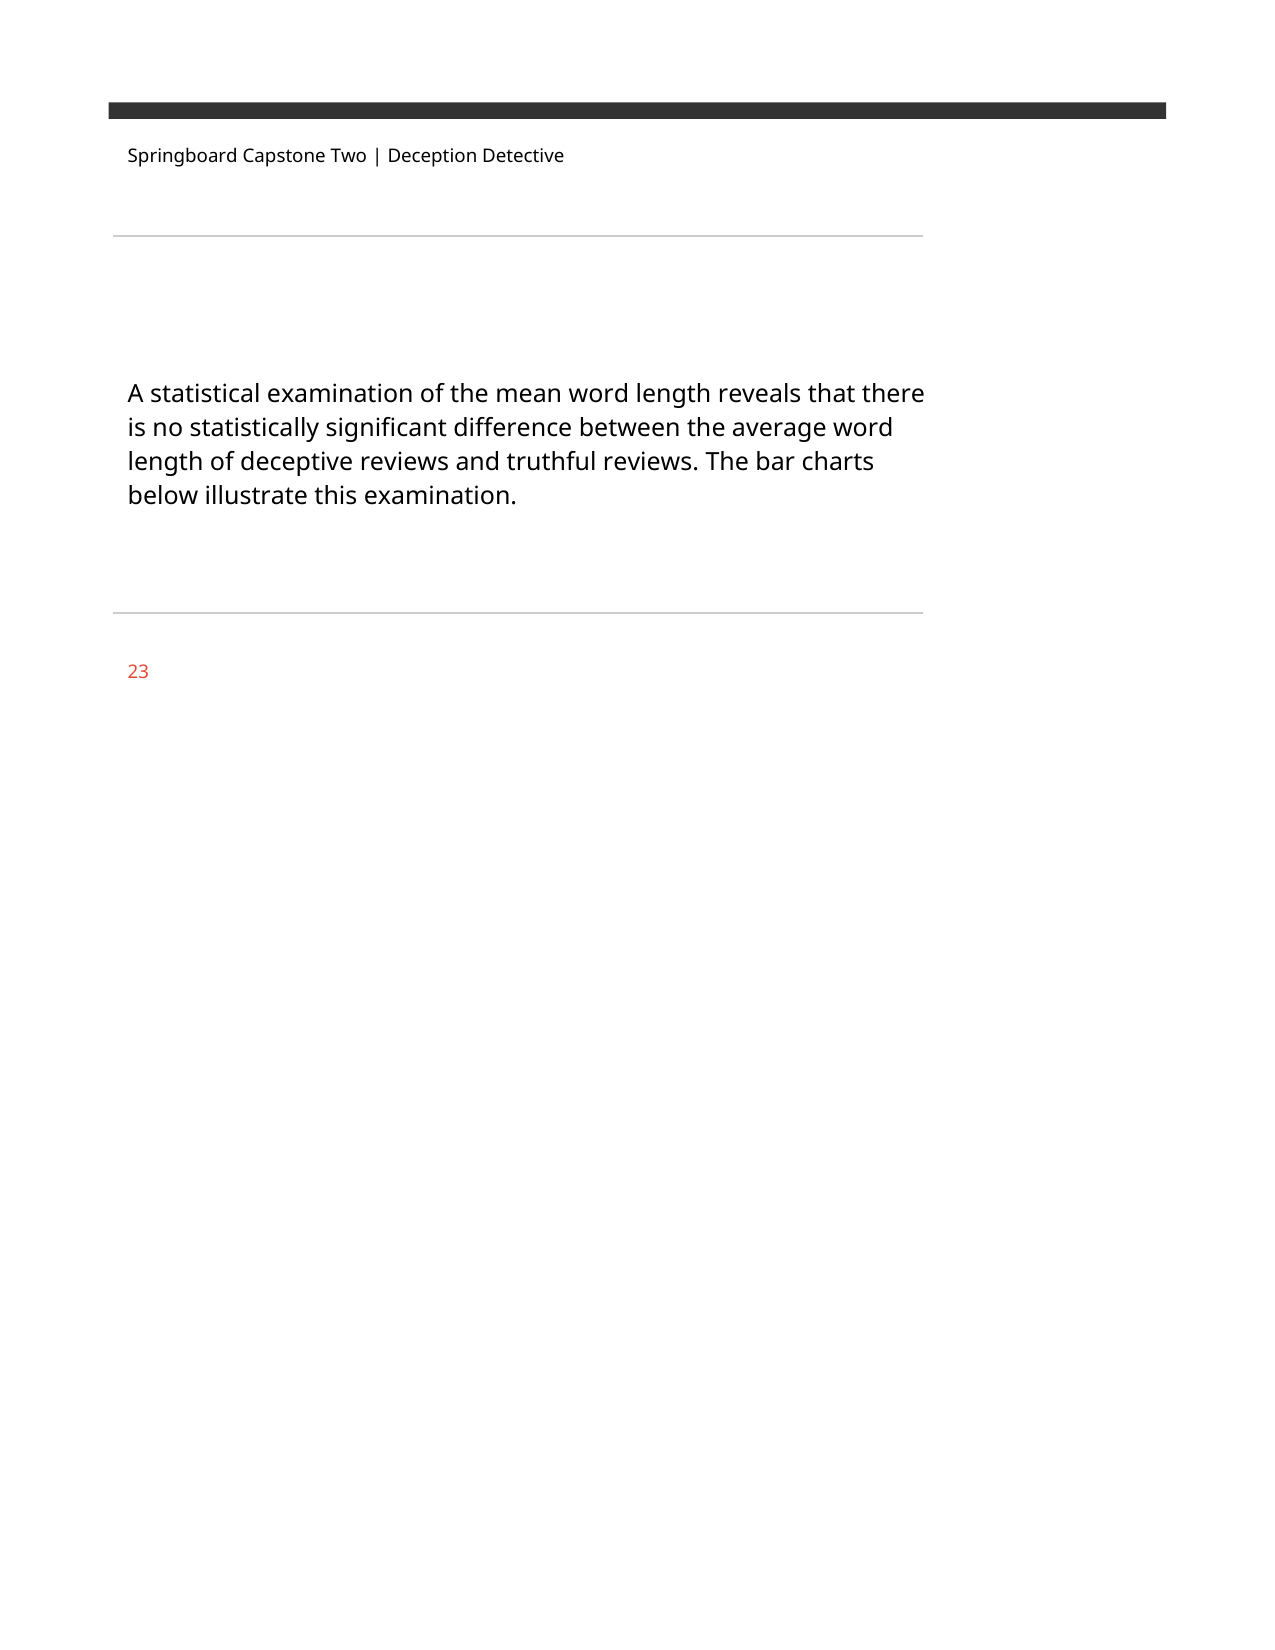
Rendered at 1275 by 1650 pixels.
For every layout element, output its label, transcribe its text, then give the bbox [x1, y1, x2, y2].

text A statistical examination of the mean word length reveals that there is no statistically significant difference between the average word length of deceptive reviews and truthful reviews. The bar charts below illustrate this examination. [127, 375, 937, 512]
